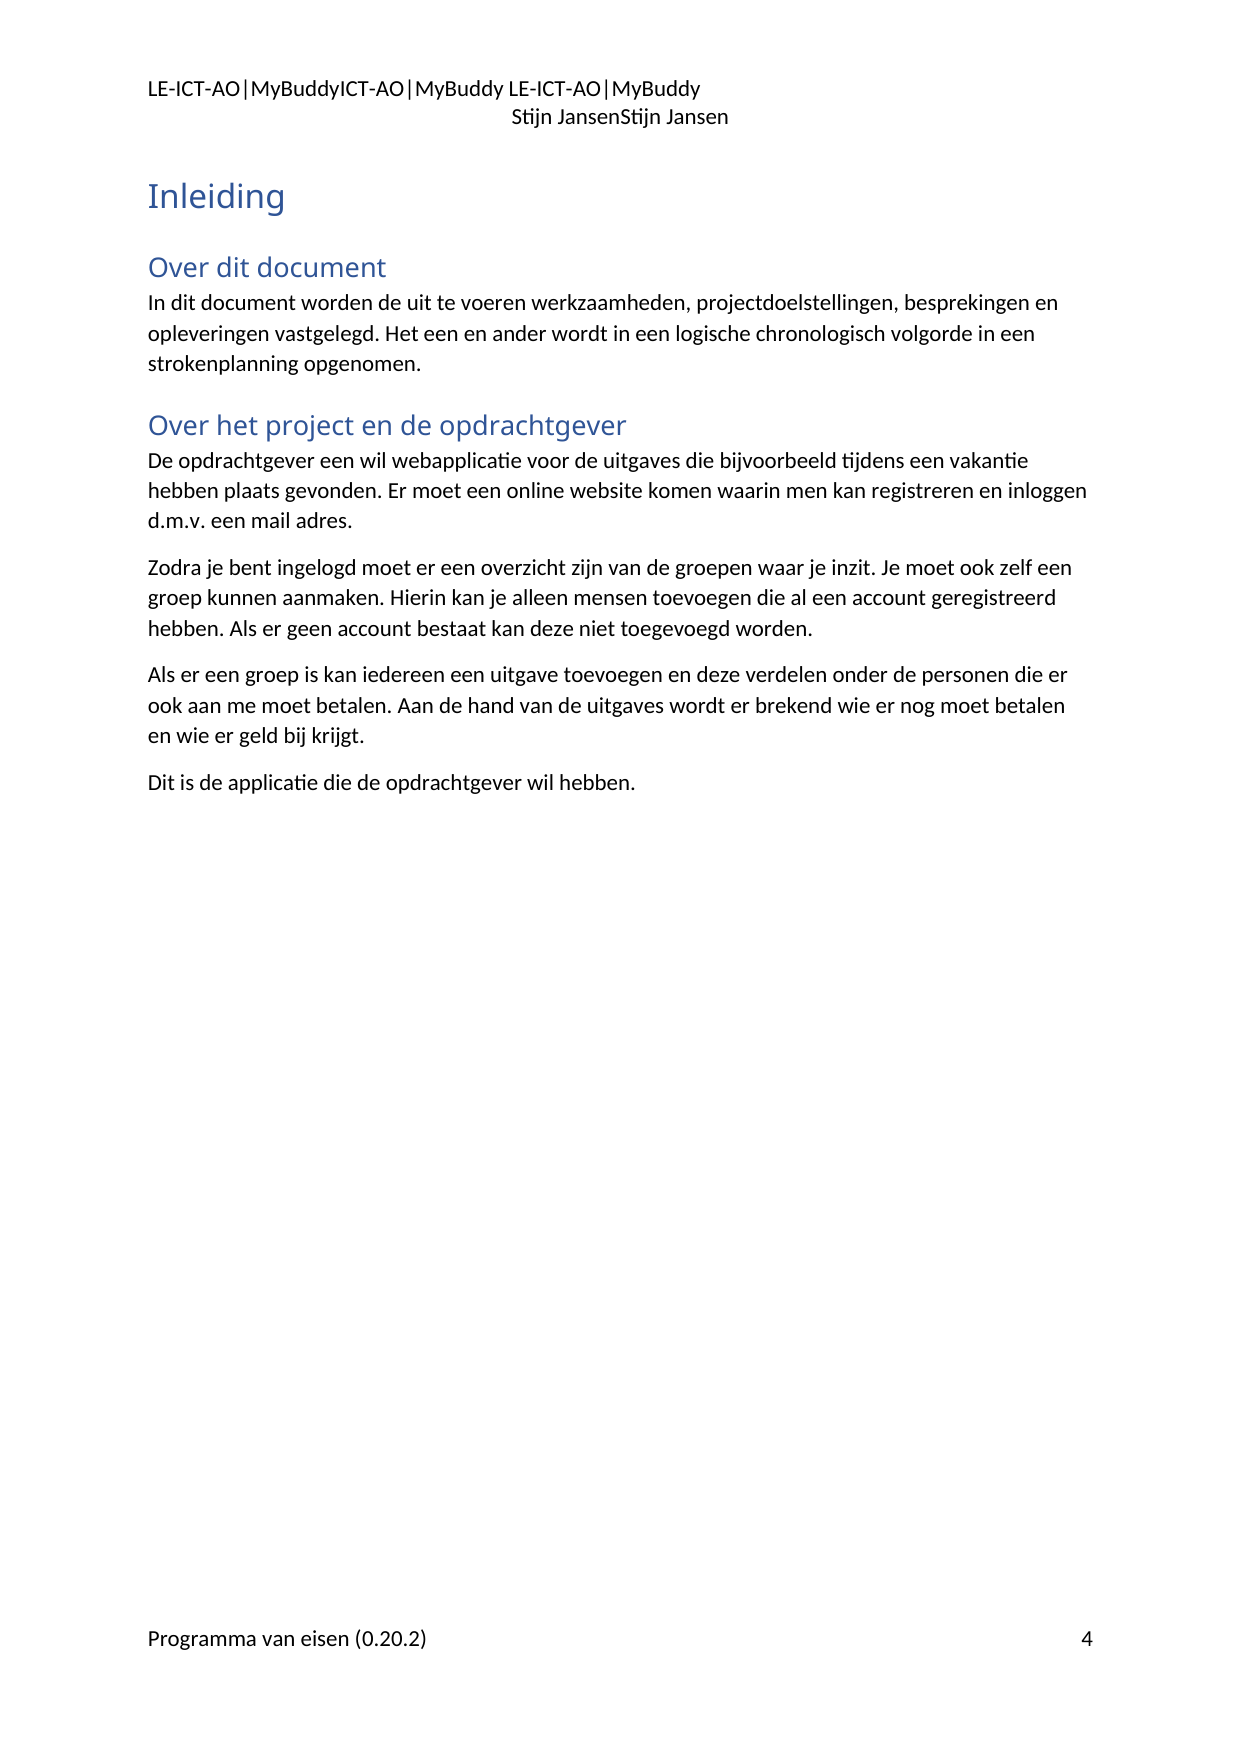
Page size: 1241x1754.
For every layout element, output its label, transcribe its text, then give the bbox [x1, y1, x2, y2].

text Zodra je bent ingelogd moet er een overzicht zijn van de groepen waar je inzit. Je moet ook zelf een groep kunnen aanmaken. Hierin kan je alleen mensen toevoegen die al een account geregistreerd hebben. Als er geen account bestaat kan deze niet toegevoegd worden. [148, 553, 1093, 642]
text De opdrachtgever een wil webapplicatie voor de uitgaves die bijvoorbeeld tijdens een vakantie hebben plaats gevonden. Er moet een online website komen waarin men kan registreren en inloggen d.m.v. een mail adres. [148, 446, 1093, 534]
text Dit is de applicatie die de opdrachtgever wil hebben. [148, 768, 1093, 796]
subtitle Over dit document [148, 249, 1093, 286]
subtitle Over het project en de opdrachtgever [148, 406, 1093, 443]
subtitle Inleiding [148, 173, 1093, 218]
text In dit document worden de uit te voeren werkzaamheden, projectdoelstellingen, besprekingen en opleveringen vastgelegd. Het een en ander wordt in een logische chronologisch volgorde in een strokenplanning opgenomen. [148, 288, 1093, 377]
text Als er een groep is kan iedereen een uitgave toevoegen en deze verdelen onder de personen die er ook aan me moet betalen. Aan de hand van de uitgaves wordt er brekend wie er nog moet betalen en wie er geld bij krijgt. [148, 661, 1093, 749]
